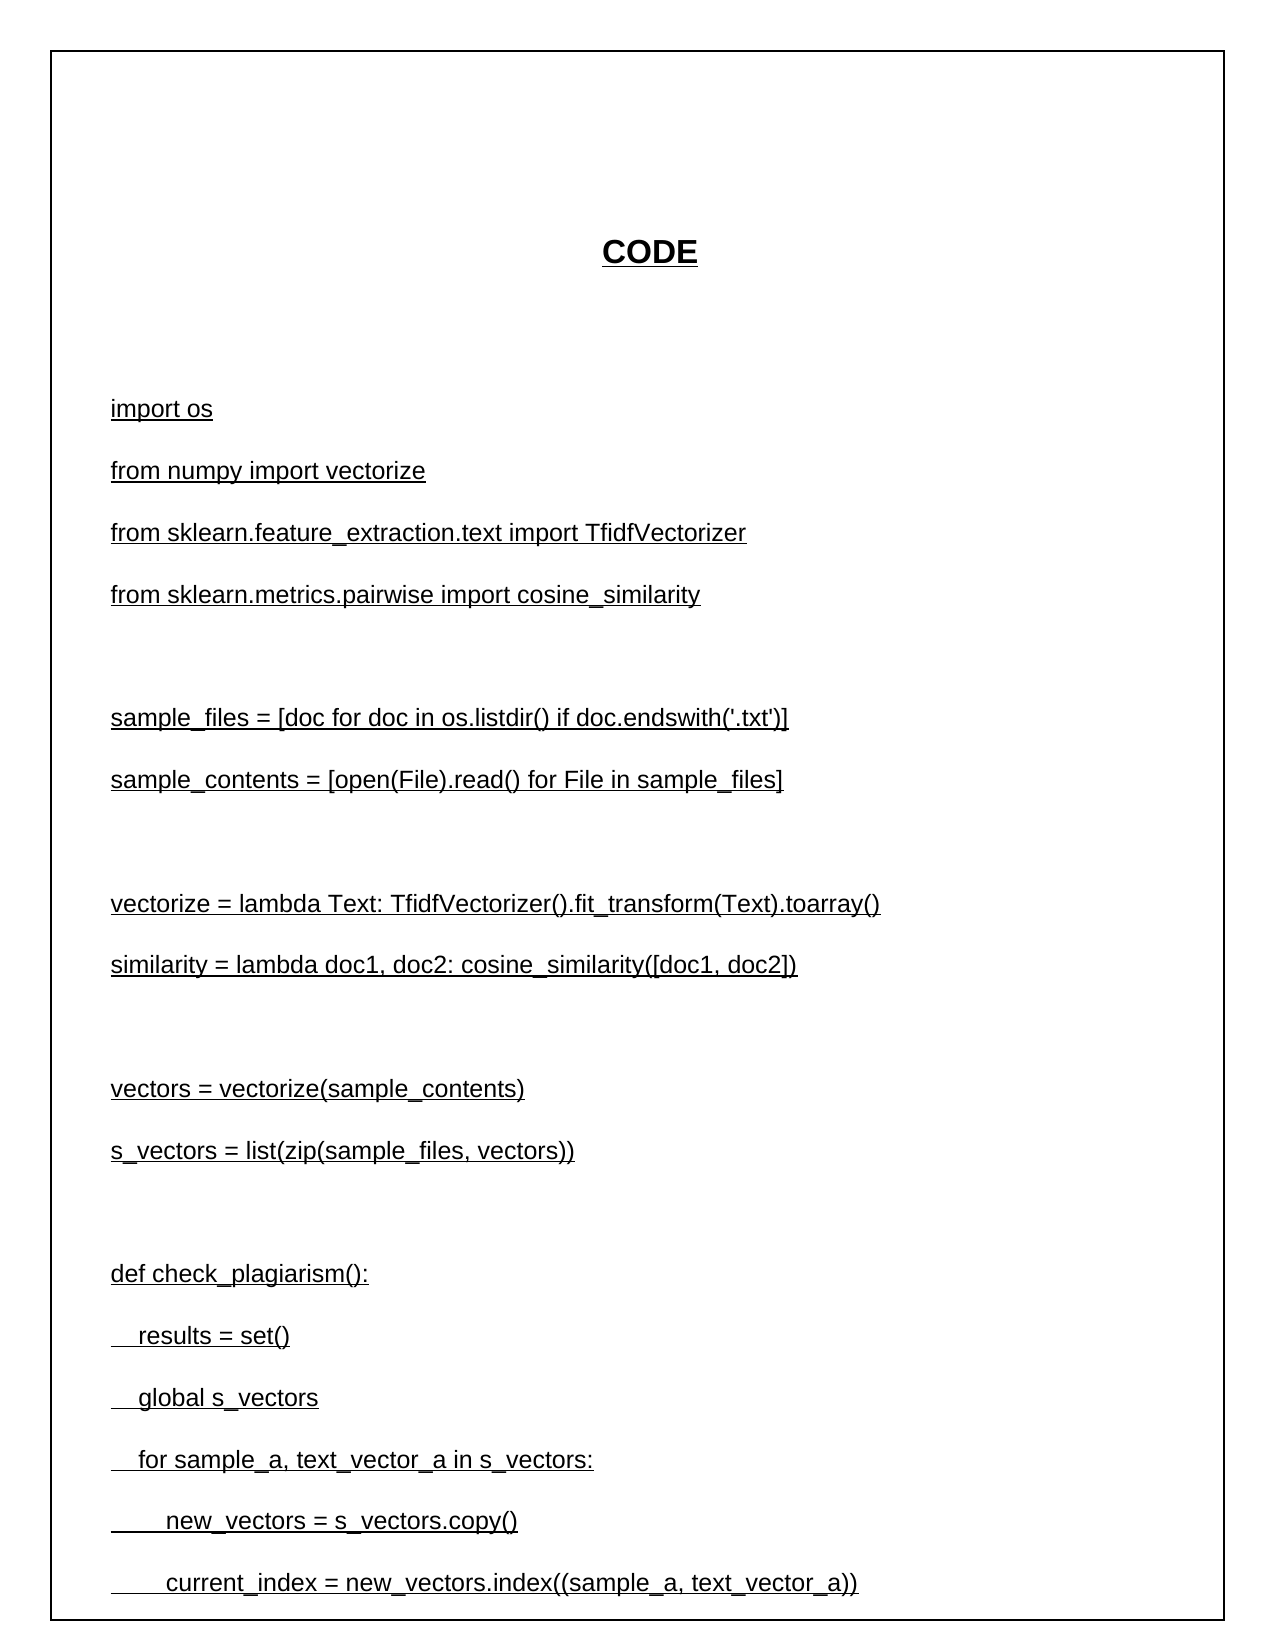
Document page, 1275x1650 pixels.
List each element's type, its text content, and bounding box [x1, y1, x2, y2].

text sample_contents = [open(File).read() for File in sample_files] [110, 765, 1189, 794]
text import os [110, 394, 1189, 423]
text CODE [110, 232, 1189, 271]
text from numpy import vectorize [110, 456, 1189, 485]
text from sklearn.metrics.pairwise import cosine_similarity [110, 580, 1189, 608]
text vectorize = lambda Text: TfidfVectorizer().fit_transform(Text).toarray() [110, 889, 1189, 917]
text vectors = vectorize(sample_contents) [110, 1074, 1189, 1103]
text s_vectors = list(zip(sample_files, vectors)) [110, 1136, 1189, 1164]
text for sample_a, text_vector_a in s_vectors: [110, 1444, 1189, 1473]
text from sklearn.feature_extraction.text import TfidfVectorizer [110, 518, 1189, 547]
text def check_plagiarism(): [110, 1259, 1189, 1288]
text global s_vectors [110, 1383, 1189, 1412]
text current_index = new_vectors.index((sample_a, text_vector_a)) [110, 1568, 1189, 1597]
text results = set() [110, 1321, 1189, 1350]
text new_vectors = s_vectors.copy() [110, 1506, 1189, 1535]
text sample_files = [doc for doc in os.listdir() if doc.endswith('.txt')] [110, 703, 1189, 732]
text similarity = lambda doc1, doc2: cosine_similarity([doc1, doc2]) [110, 950, 1189, 979]
